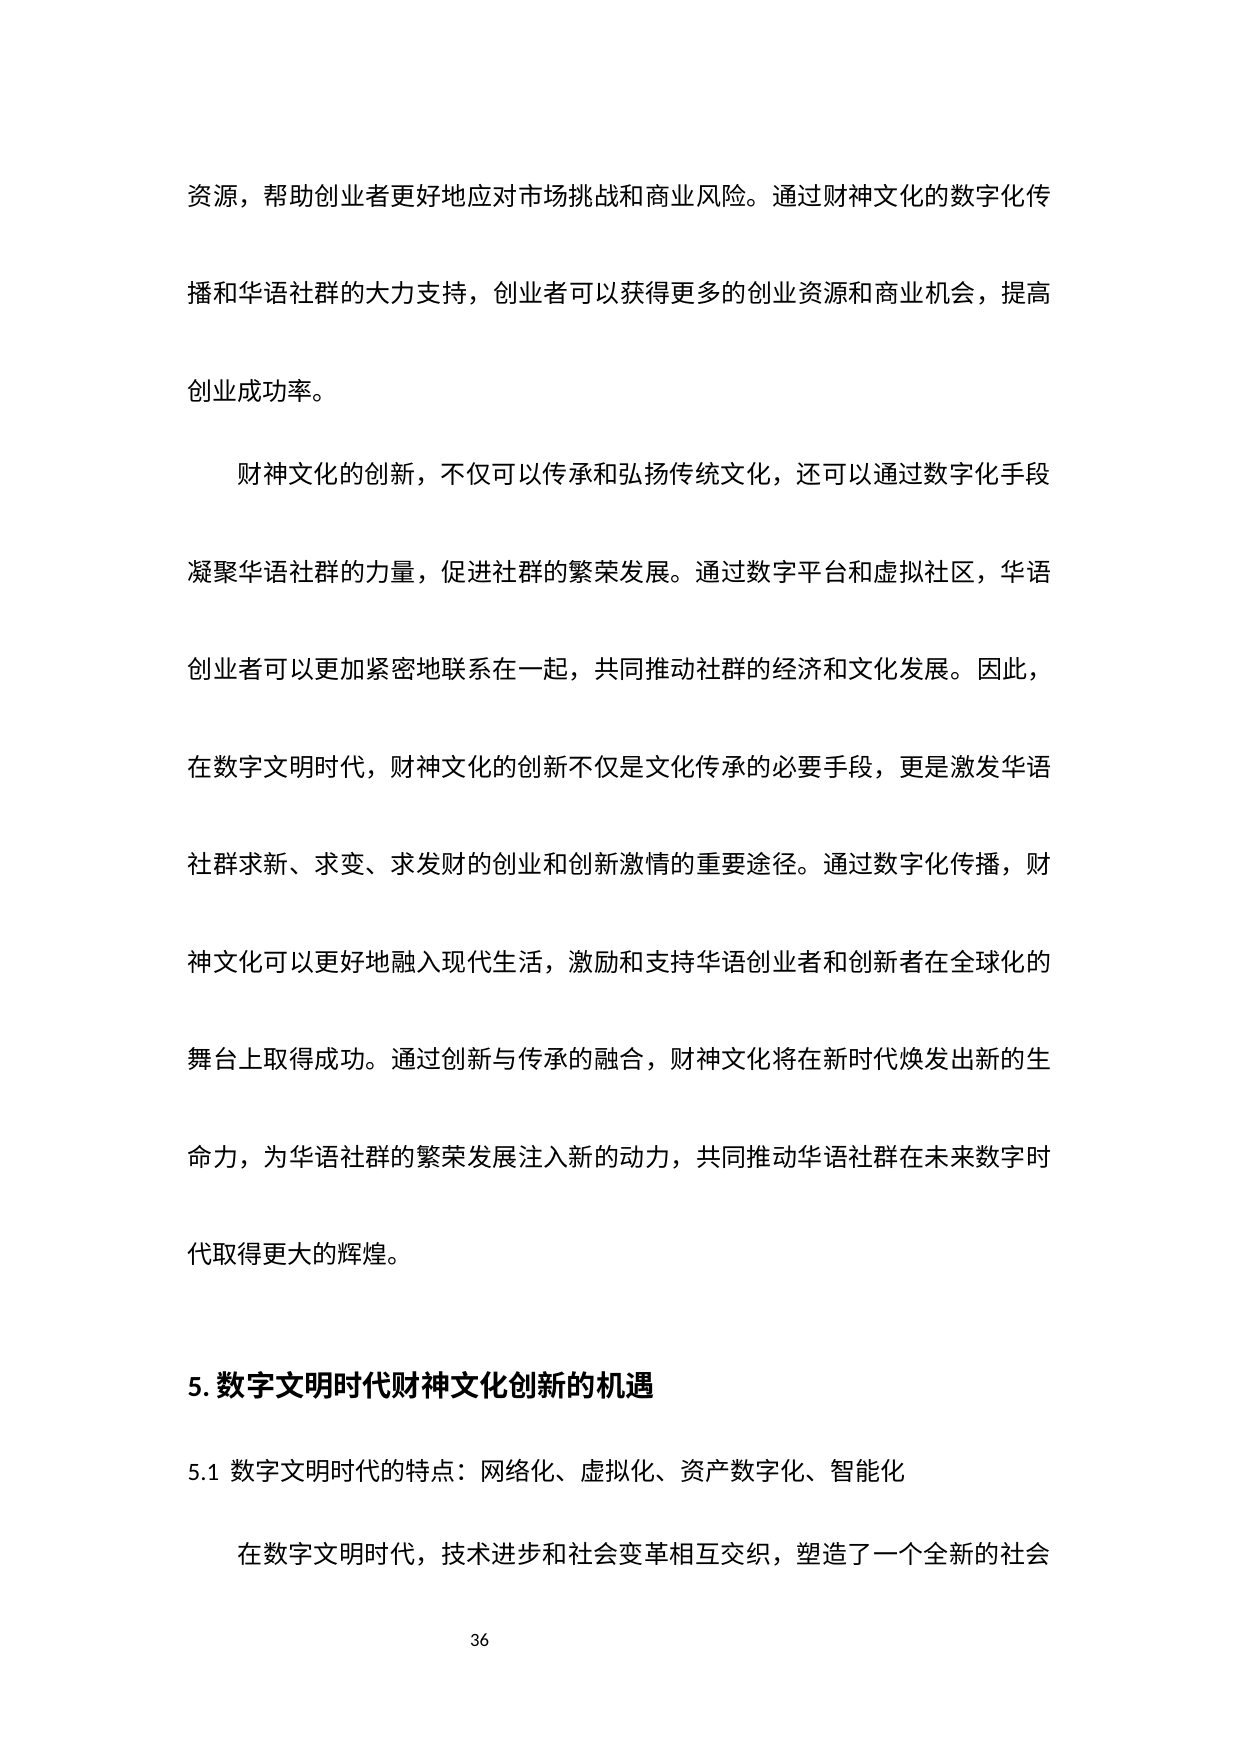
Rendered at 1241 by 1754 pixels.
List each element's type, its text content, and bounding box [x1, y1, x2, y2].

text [187, 1520, 1053, 1585]
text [187, 162, 1053, 422]
text 财神文化的创新，不仅可以传承和弘扬传统文化，还可以通过数字化手段凝聚华语社群的力量，促进社群的繁荣发展。通过数字平台和虚拟社区，华语创业者可以更加紧密地联系在一起，共同推动社群的经济和文化发展。因此，在数字文明时代，财神文化的创新不仅是文化传承的必要手段，更是激发华语社群求新、求变、求发财的创业和创新激情的重要途径。通过数字化传播，财神文化可以更好地融入现代生活，激励和支持华语创业者和创新者在全球化的舞台上取得成功。通过创新与传承的融合，财神文化将在新时代焕发出新的生命力，为华语社群的繁荣发展注入新的动力，共同推动华语社群在未来数字时代取得更大的辉煌。 [187, 440, 1053, 1285]
list 5. 数字文明时代财神文化创新的机遇 [187, 1351, 1053, 1416]
text 5.1 数字文明时代的特点：网络化、虚拟化、资产数字化、智能化 [187, 1437, 1053, 1502]
